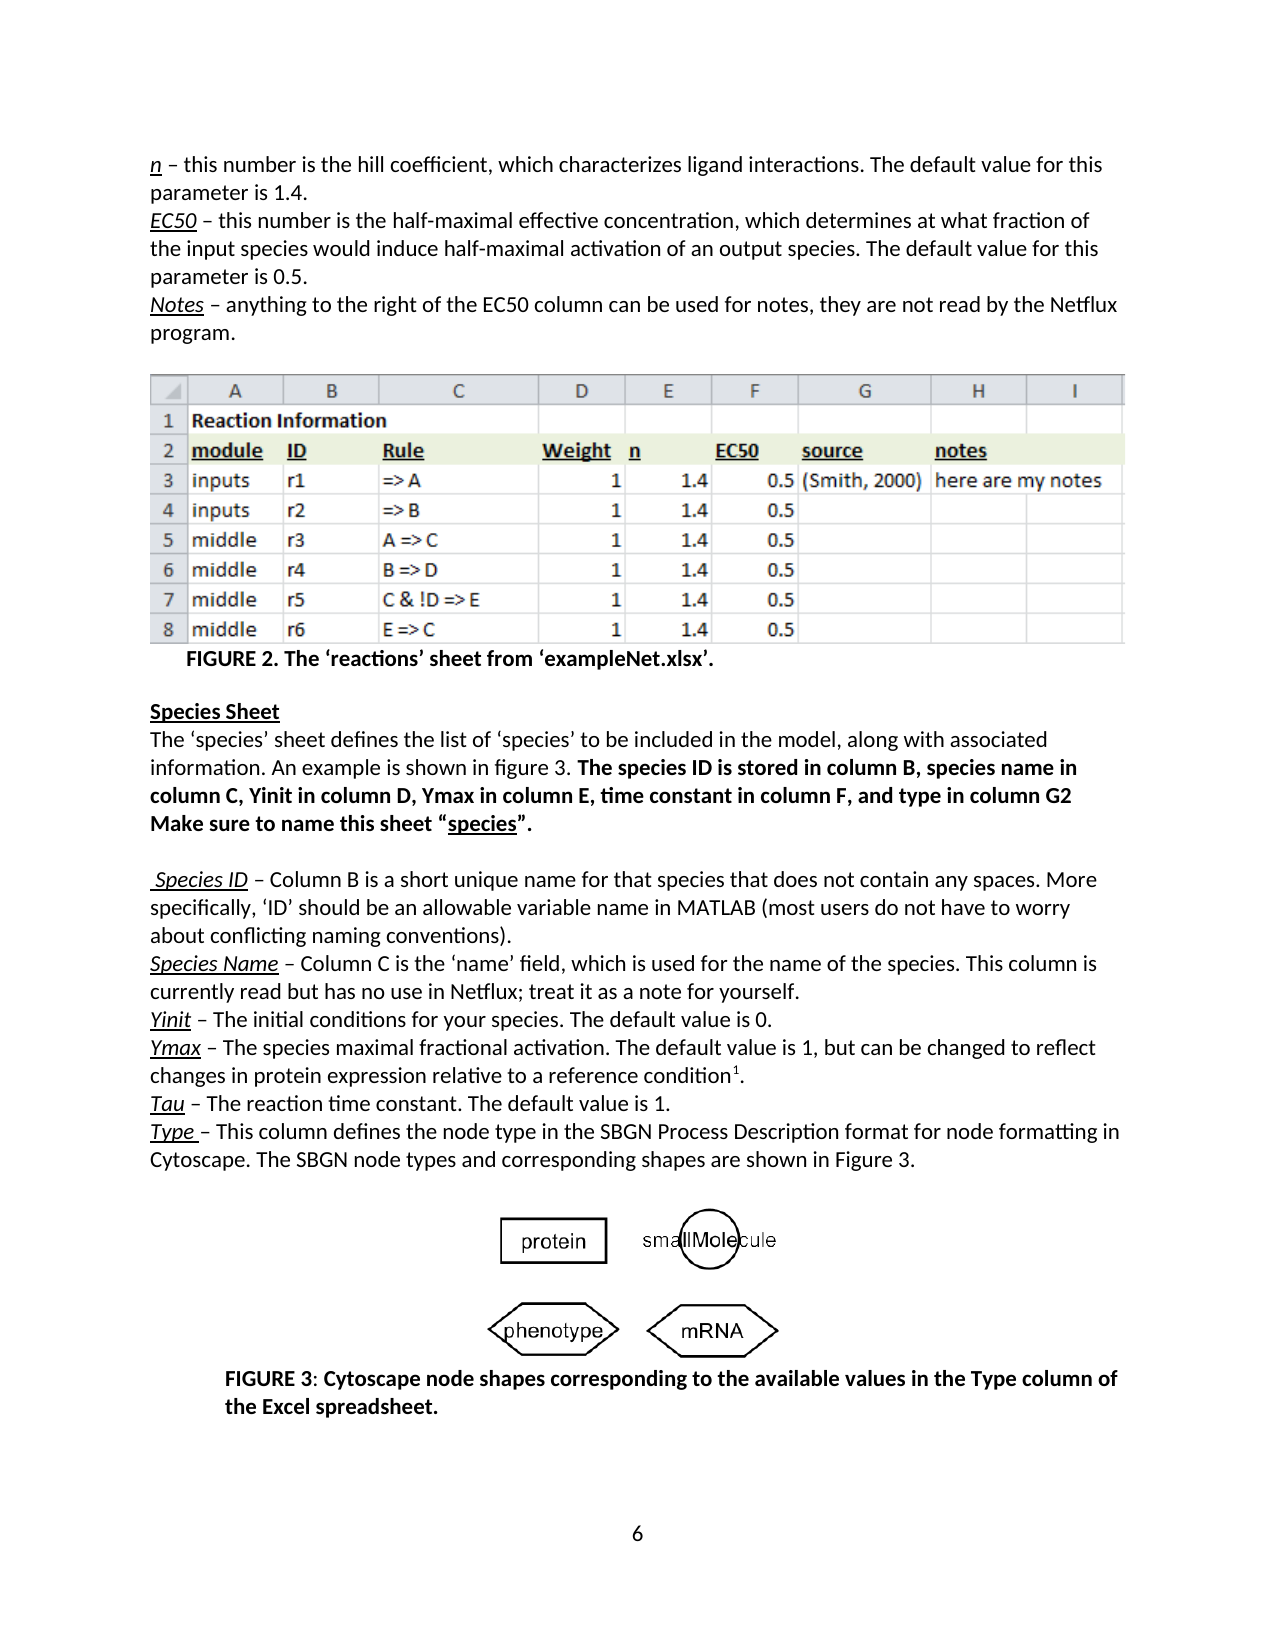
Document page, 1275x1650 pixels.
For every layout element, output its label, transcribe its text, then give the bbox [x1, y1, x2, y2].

text Type – This column defines the node type in the SBGN Process Description format for node formatting in Cytoscape. The SBGN node types and corresponding shapes are shown in Figure 3. [150, 1117, 1125, 1173]
picture [150, 374, 1125, 644]
text FIGURE 3: Cytoscape node shapes corresponding to the available values in the Type column of the Excel spreadsheet. [225, 1364, 1125, 1420]
text Yinit – The initial conditions for your species. The default value is 0. [150, 1005, 1125, 1033]
text FIGURE 2. The ‘reactions’ sheet from ‘exampleNet.xlsx’. [150, 644, 1125, 672]
text Notes – anything to the right of the EC50 column can be used for notes, they are not read by the Netflux program. [150, 290, 1125, 346]
text parameter is 0.5. [150, 262, 1125, 290]
text Species Sheet [150, 697, 1125, 725]
text Ymax – The species maximal fractional activation. The default value is 1, but can be changed to reflect changes in protein expression relative to a reference condition1. [150, 1033, 1125, 1089]
text Tau – The reaction time constant. The default value is 1. [150, 1089, 1125, 1117]
text Species Name – Column C is the ‘name’ field, which is used for the name of the species. This column is currently read but has no use in Netflux; treat it as a note for yourself. [150, 949, 1125, 1005]
text n – this number is the hill coefficient, which characterizes ligand interactions. The default value for this parameter is 1.4. [150, 150, 1125, 206]
text Species ID – Column B is a short unique name for that species that does not contain any spaces. More specifically, ‘ID’ should be an allowable variable name in MATLAB (most users do not have to worry about conflicting naming conventions). [150, 865, 1125, 949]
picture [470, 1201, 805, 1364]
text The ‘species’ sheet defines the list of ‘species’ to be included in the model, along with associated information. An example is shown in figure 3. The species ID is stored in column B, species name in column C, Yinit in column D, Ymax in column E, time constant in column F, and type in column G2 Make sure to name this sheet “species”. [150, 725, 1125, 837]
